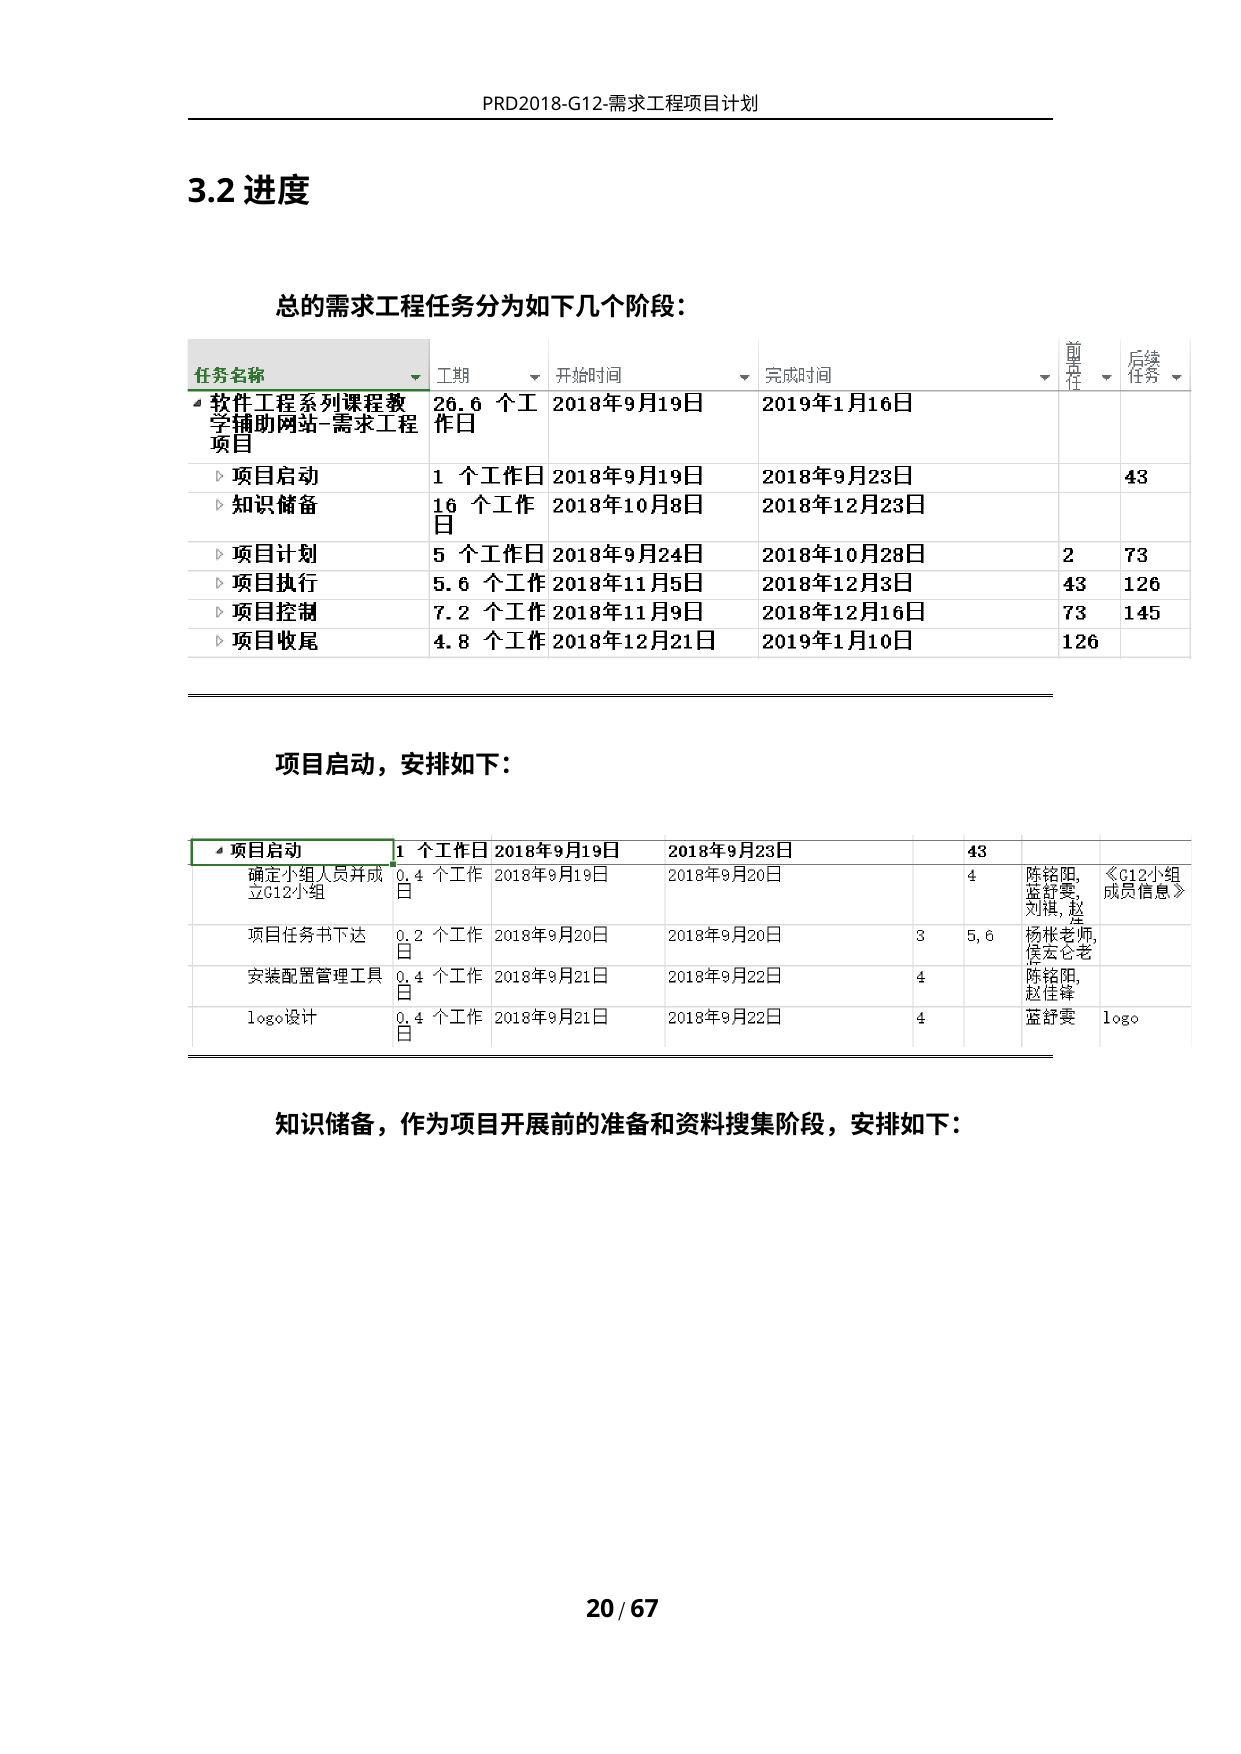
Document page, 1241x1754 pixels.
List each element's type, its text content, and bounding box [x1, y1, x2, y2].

picture [187, 339, 1192, 659]
text 总的需求工程任务分为如下几个阶段： [231, 272, 1053, 337]
text 知识储备，作为项目开展前的准备和资料搜集阶段，安排如下： [231, 1091, 1053, 1156]
subtitle 3.2 进度 [187, 156, 1053, 221]
text 项目启动，安排如下： [231, 730, 1053, 795]
picture [187, 835, 1192, 1047]
